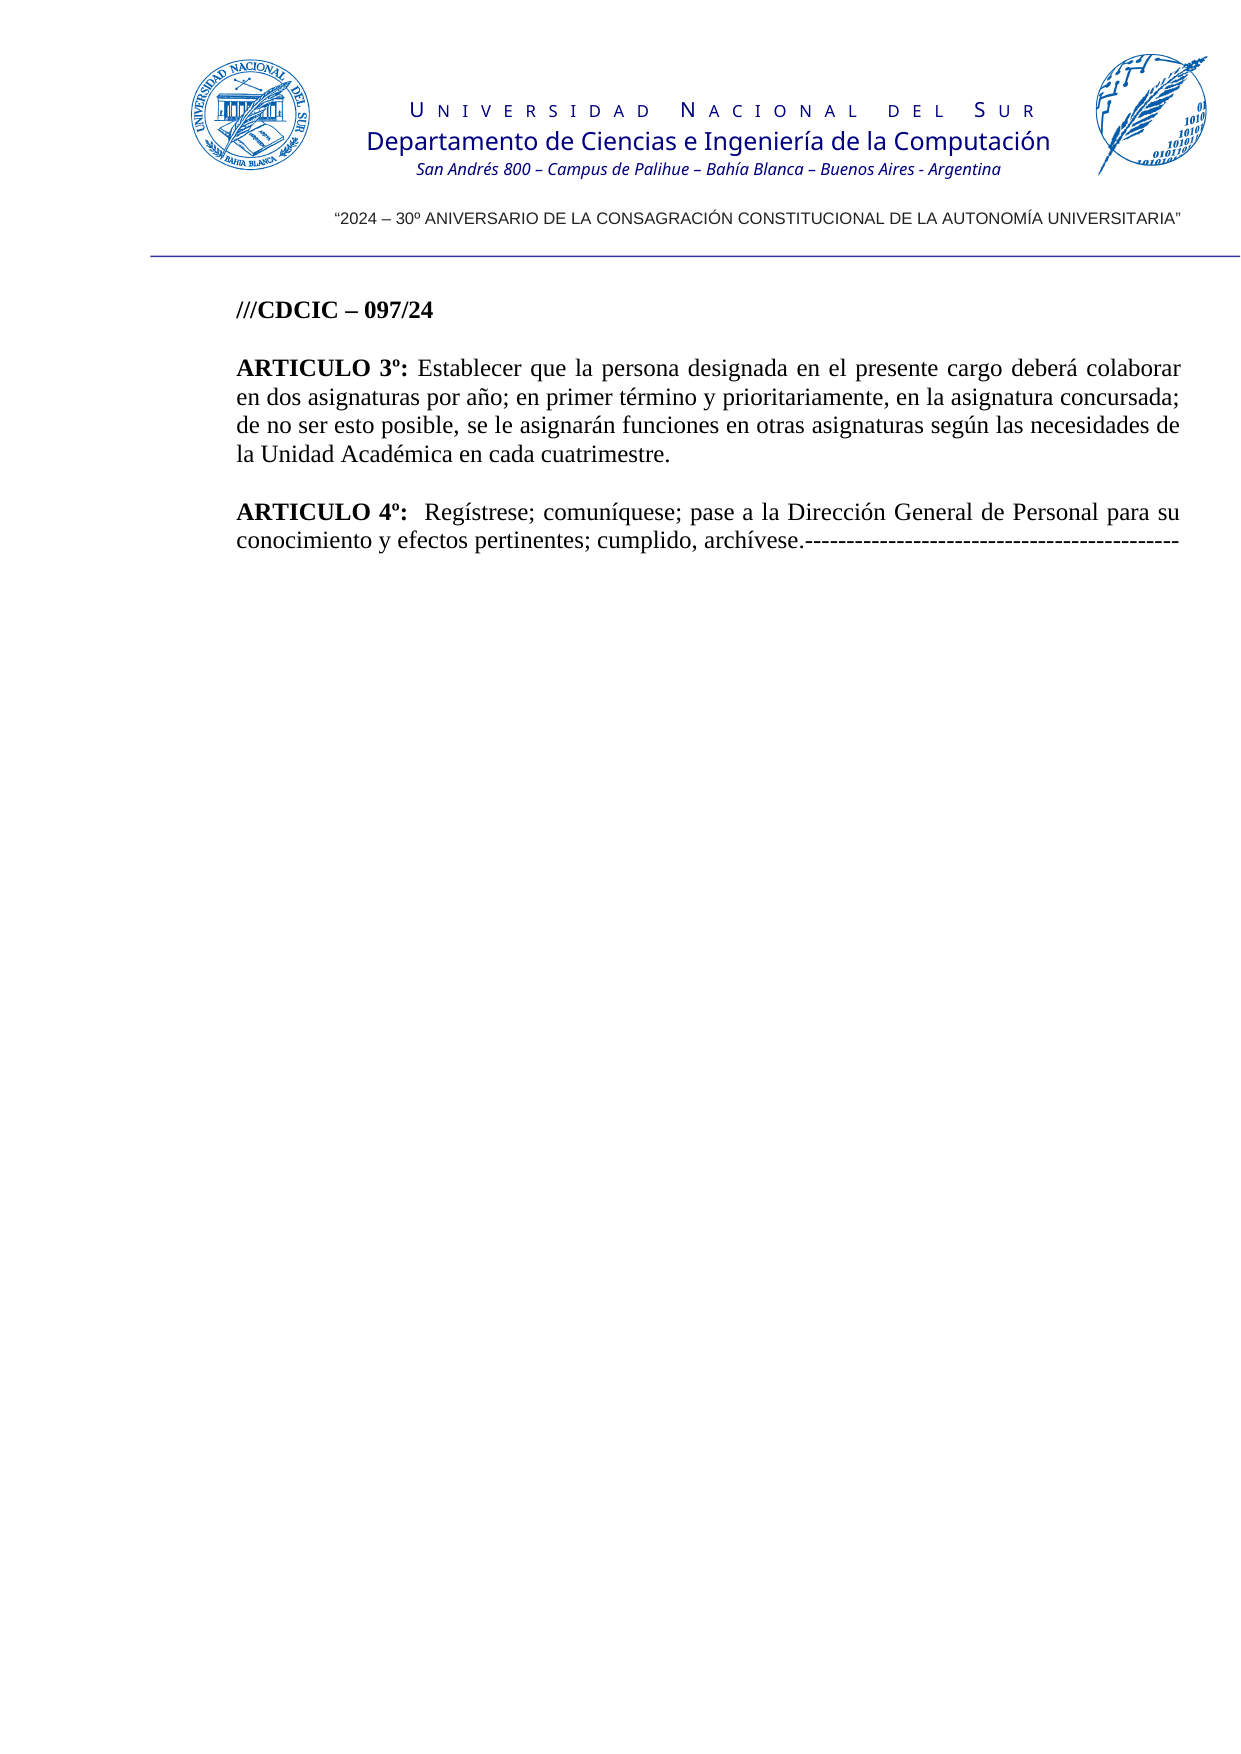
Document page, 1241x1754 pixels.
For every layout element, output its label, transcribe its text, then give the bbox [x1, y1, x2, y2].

text ///CDCIC – 097/24 [236, 295, 1181, 324]
picture [1095, 53, 1209, 176]
text ARTICULO 4º: Regístrese; comuníquese; pase a la Dirección General de Personal para su conocimiento y efectos pertinentes; cumplido, archívese.--------------------------------------------- [236, 497, 1181, 554]
text ARTICULO 3º: Establecer que la persona designada en el presente cargo deberá colaborar en dos asignaturas por año; en primer término y prioritariamente, en la asignatura concursada; de no ser esto posible, se le asignarán funciones en otras asignaturas según las necesidades de la Unidad Académica en cada cuatrimestre. [236, 353, 1181, 468]
picture [187, 53, 315, 174]
